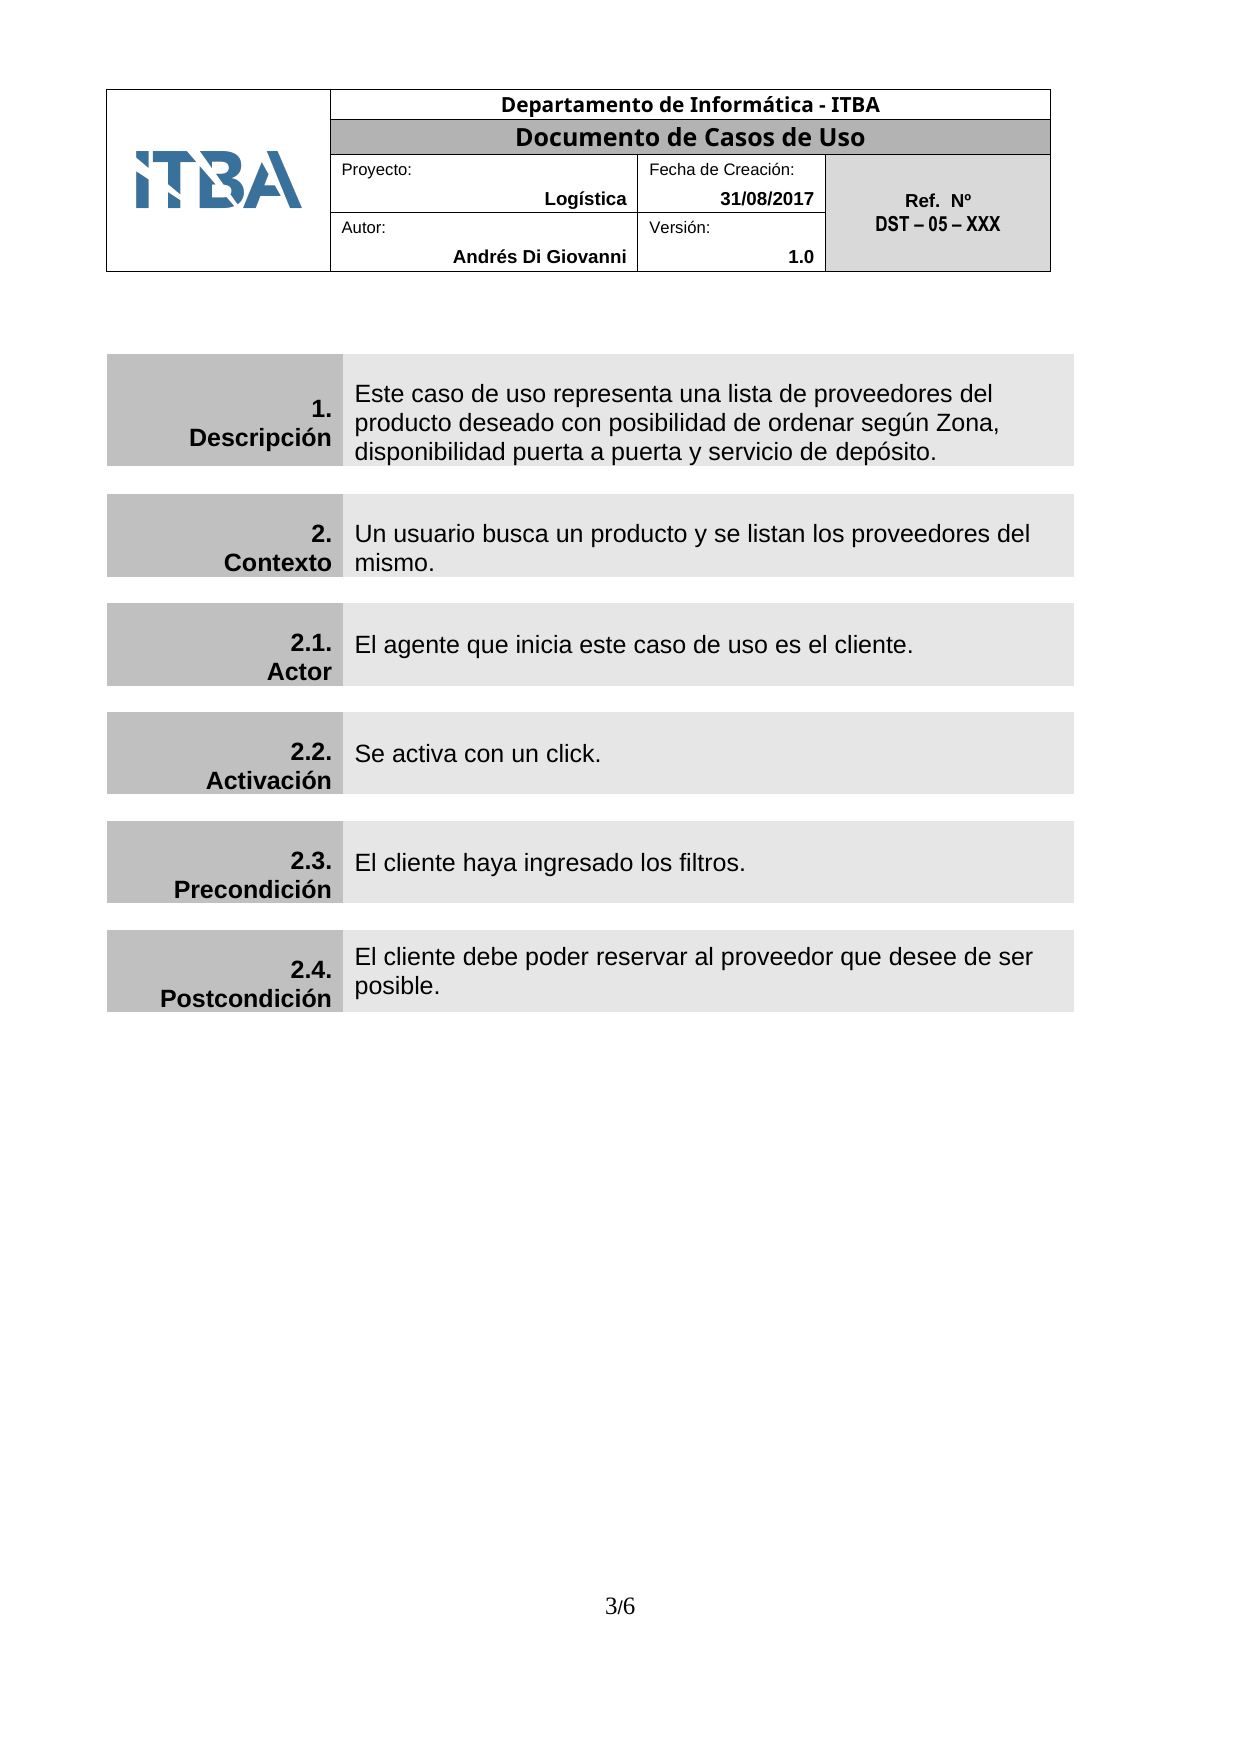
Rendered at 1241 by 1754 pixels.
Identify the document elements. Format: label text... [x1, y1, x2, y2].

table_header El cliente haya ingresado los filtros. [343, 821, 1074, 903]
table_header Se activa con un click. [343, 712, 1074, 794]
picture [118, 130, 320, 230]
table_header El agente que inicia este caso de uso es el cliente. [343, 603, 1074, 686]
table_header 2.2. Activación [107, 712, 343, 794]
table_header 1. Descripción [107, 354, 343, 466]
table_header 2.3. Precondición [107, 821, 343, 903]
table_header El cliente debe poder reservar al proveedor que desee de ser posible. [343, 930, 1074, 1012]
table_header 2.1. Actor [107, 603, 343, 686]
table_header 2. Contexto [107, 494, 343, 577]
table_header 2.4. Postcondición [107, 930, 343, 1012]
table_header Un usuario busca un producto y se listan los proveedores del mismo. [343, 494, 1074, 577]
table_header Este caso de uso representa una lista de proveedores del producto deseado con posibilidad de ordenar según Zona, disponibilidad puerta a puerta y servicio de depósito. [343, 354, 1074, 466]
